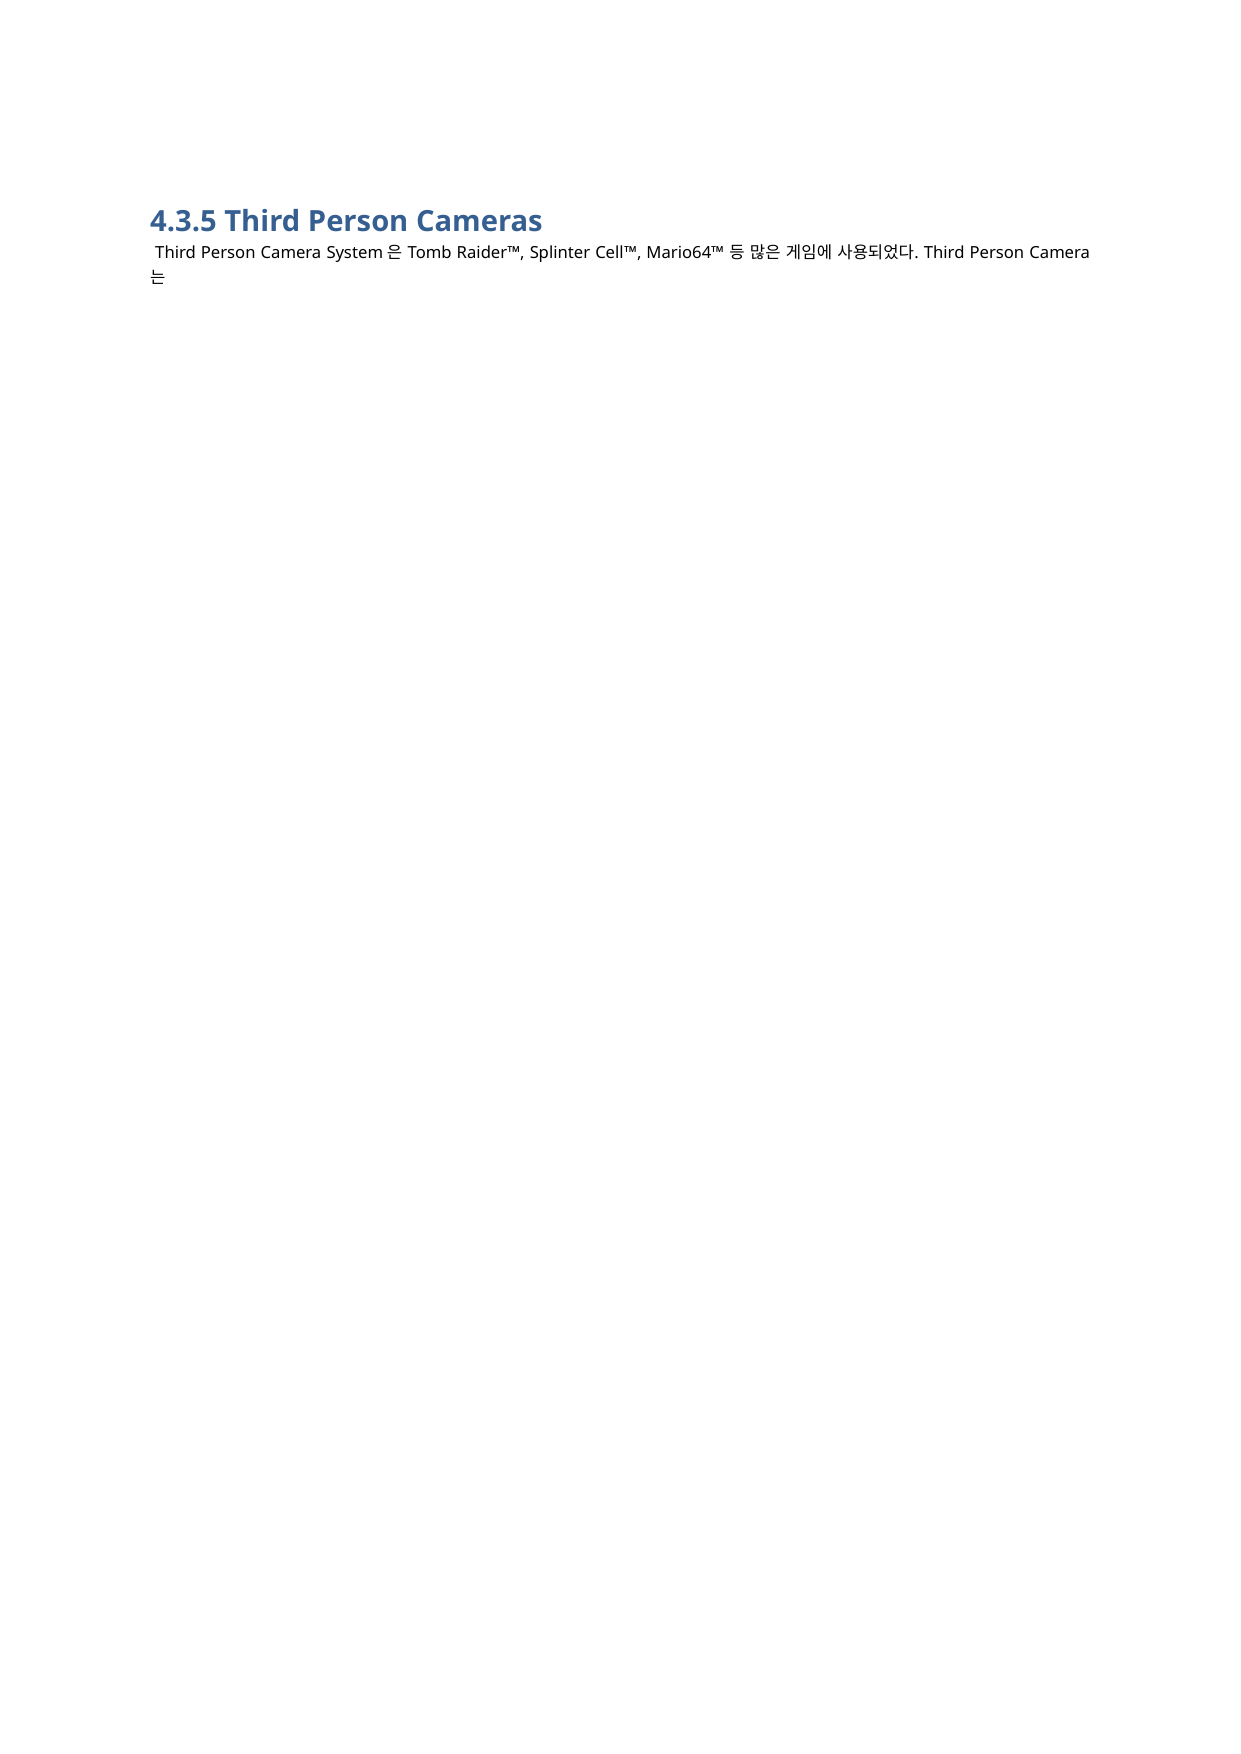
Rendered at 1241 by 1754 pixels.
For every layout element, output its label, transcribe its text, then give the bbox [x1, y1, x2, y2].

text Third Person Camera System은 Tomb Raider™, Splinter Cell™, Mario64™ 등 많은 게임에 사용되었다. Third Person Camera 는 [150, 239, 1090, 288]
subtitle 4.3.5 Third Person Cameras [150, 200, 1090, 239]
